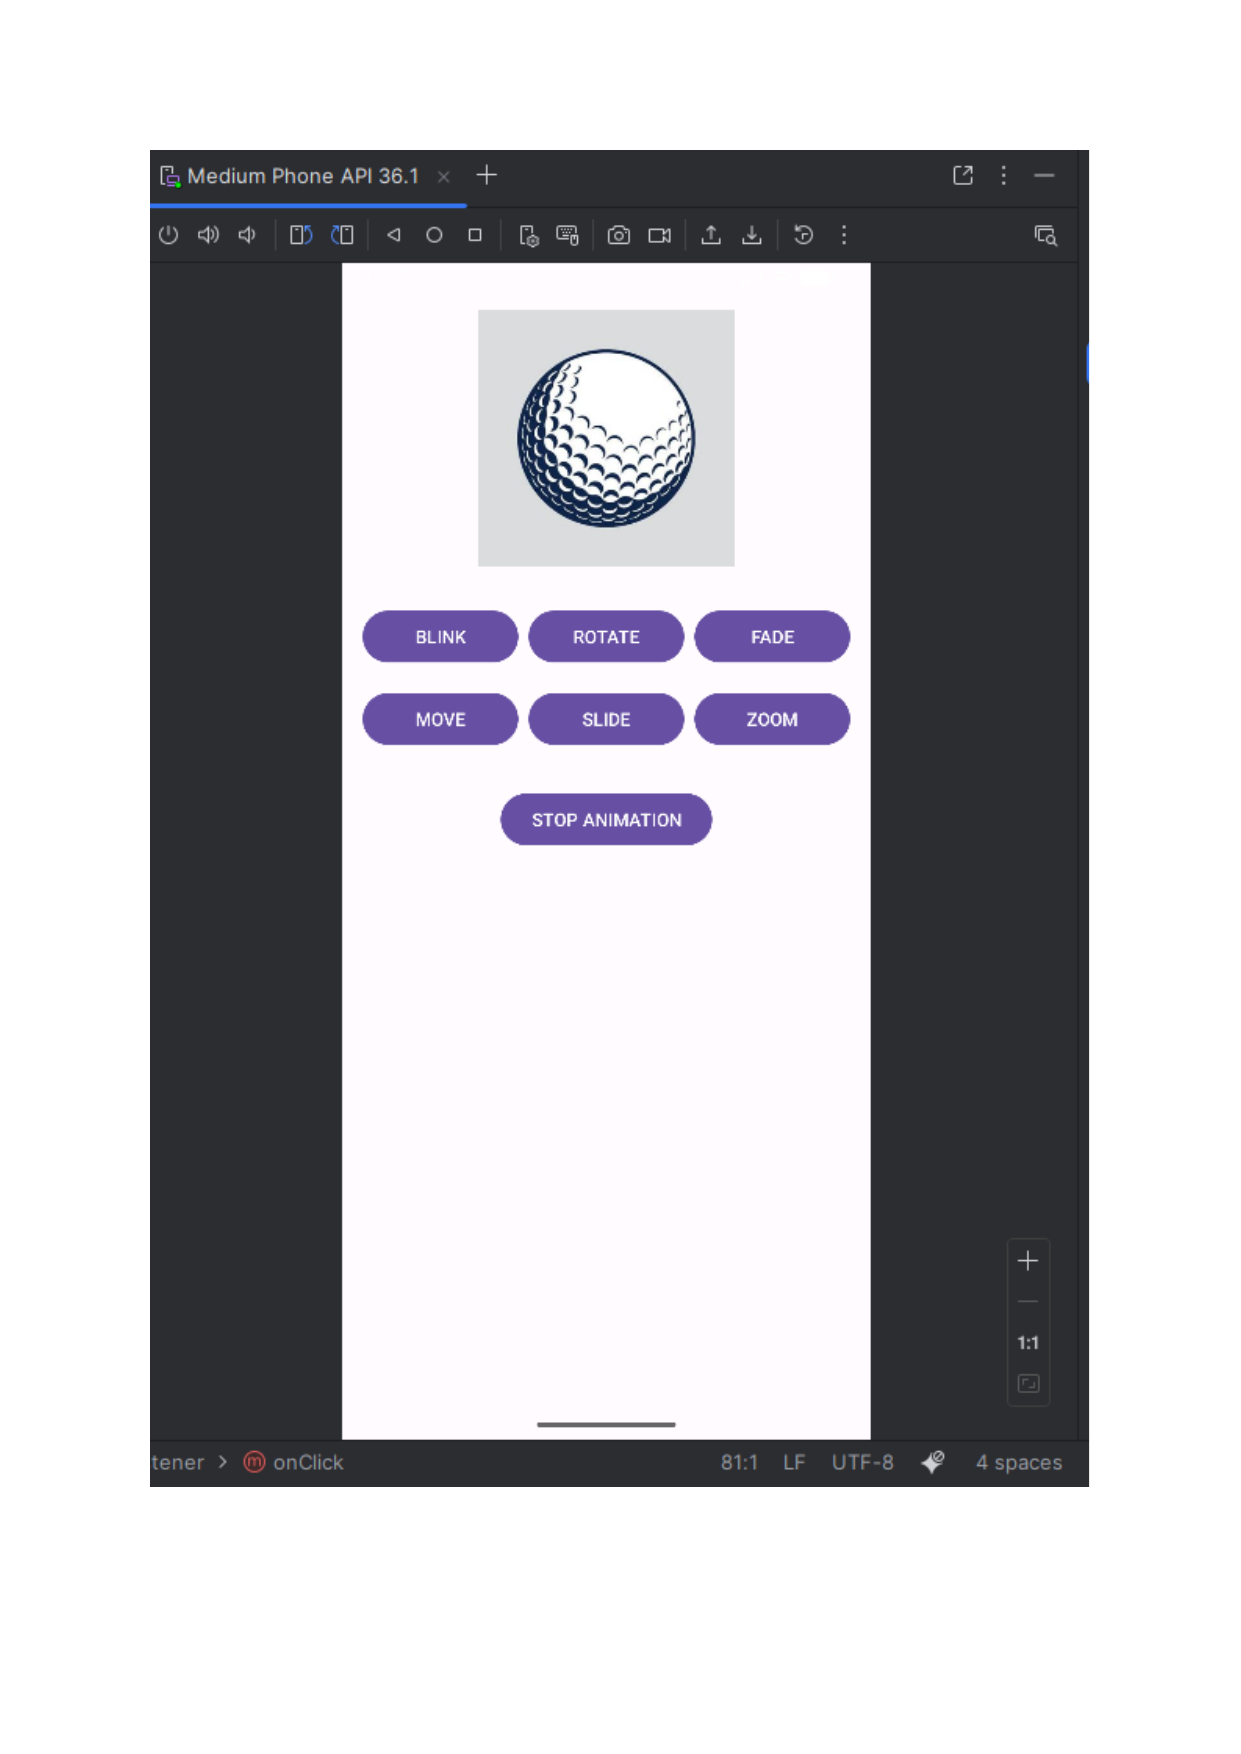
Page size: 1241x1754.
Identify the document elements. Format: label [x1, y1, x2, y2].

picture [150, 150, 1090, 1487]
